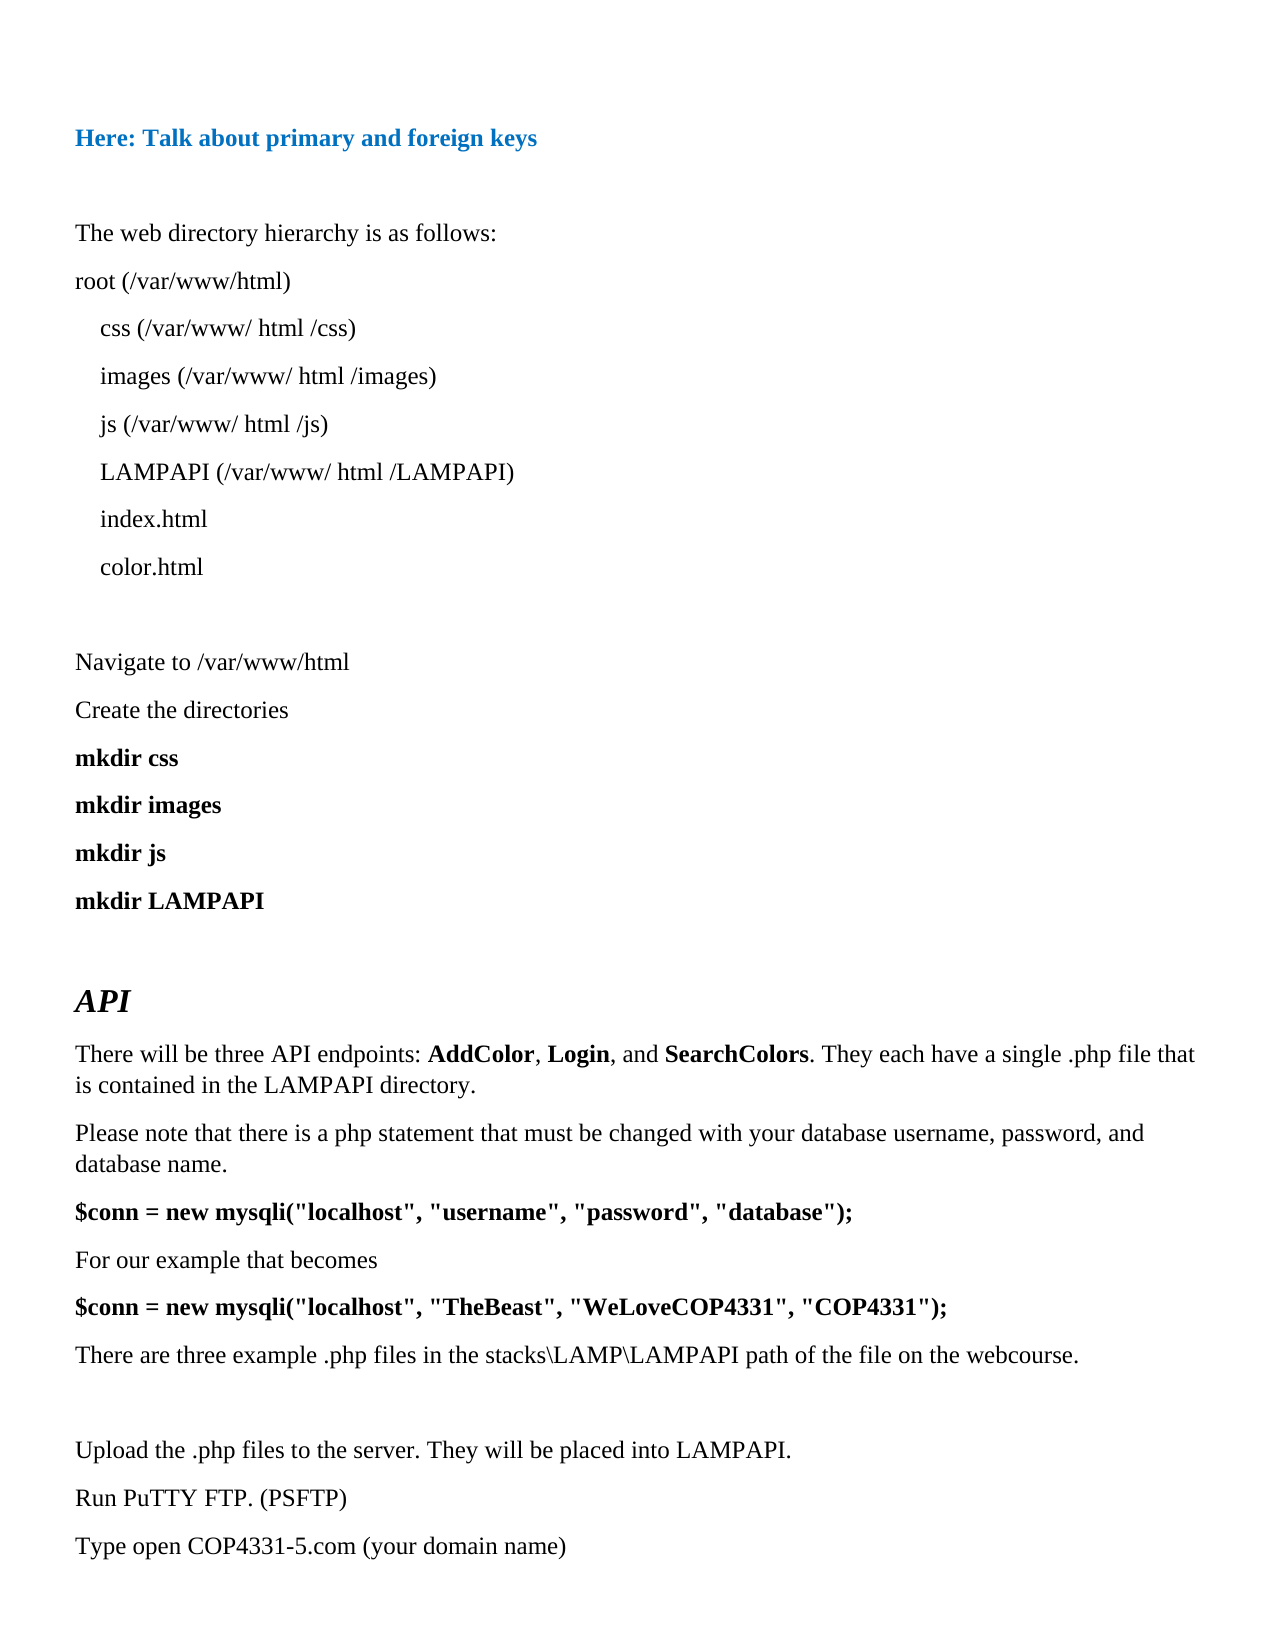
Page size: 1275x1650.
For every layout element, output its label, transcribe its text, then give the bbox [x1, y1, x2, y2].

text Upload the .php files to the server. They will be placed into LAMPAPI. [75, 1436, 1200, 1464]
text Navigate to /var/www/html [75, 647, 1200, 676]
text index.html [75, 504, 1200, 533]
text color.html [75, 552, 1200, 581]
text For our example that becomes [75, 1245, 1200, 1273]
text API [75, 981, 1200, 1020]
text $conn = new mysqli("localhost", "TheBeast", "WeLoveCOP4331", "COP4331"); [75, 1292, 1200, 1321]
text Here: Talk about primary and foreign keys [75, 123, 1200, 151]
text LAMPAPI (/var/www/ html /LAMPAPI) [75, 457, 1200, 485]
text mkdir js [75, 838, 1200, 867]
text js (/var/www/ html /js) [75, 409, 1200, 438]
text The web directory hierarchy is as follows: [75, 218, 1200, 247]
text Create the directories [75, 695, 1200, 724]
text Please note that there is a php statement that must be changed with your database username, password, and database name. [75, 1118, 1200, 1178]
text mkdir css [75, 743, 1200, 772]
text images (/var/www/ html /images) [75, 361, 1200, 390]
text mkdir images [75, 791, 1200, 819]
text There are three example .php files in the stacks\LAMP\LAMPAPI path of the file on the webcourse. [75, 1340, 1200, 1369]
text Run PuTTY FTP. (PSFTP) [75, 1483, 1200, 1512]
text Type open COP4331-5.com (your domain name) [75, 1531, 1200, 1560]
text There will be three API endpoints: AddColor, Login, and SearchColors. They each have a single .php file that is contained in the LAMPAPI directory. [75, 1039, 1200, 1099]
text mkdir LAMPAPI [75, 886, 1200, 915]
text $conn = new mysqli("localhost", "username", "password", "database"); [75, 1197, 1200, 1226]
text css (/var/www/ html /css) [75, 313, 1200, 342]
text root (/var/www/html) [75, 266, 1200, 294]
